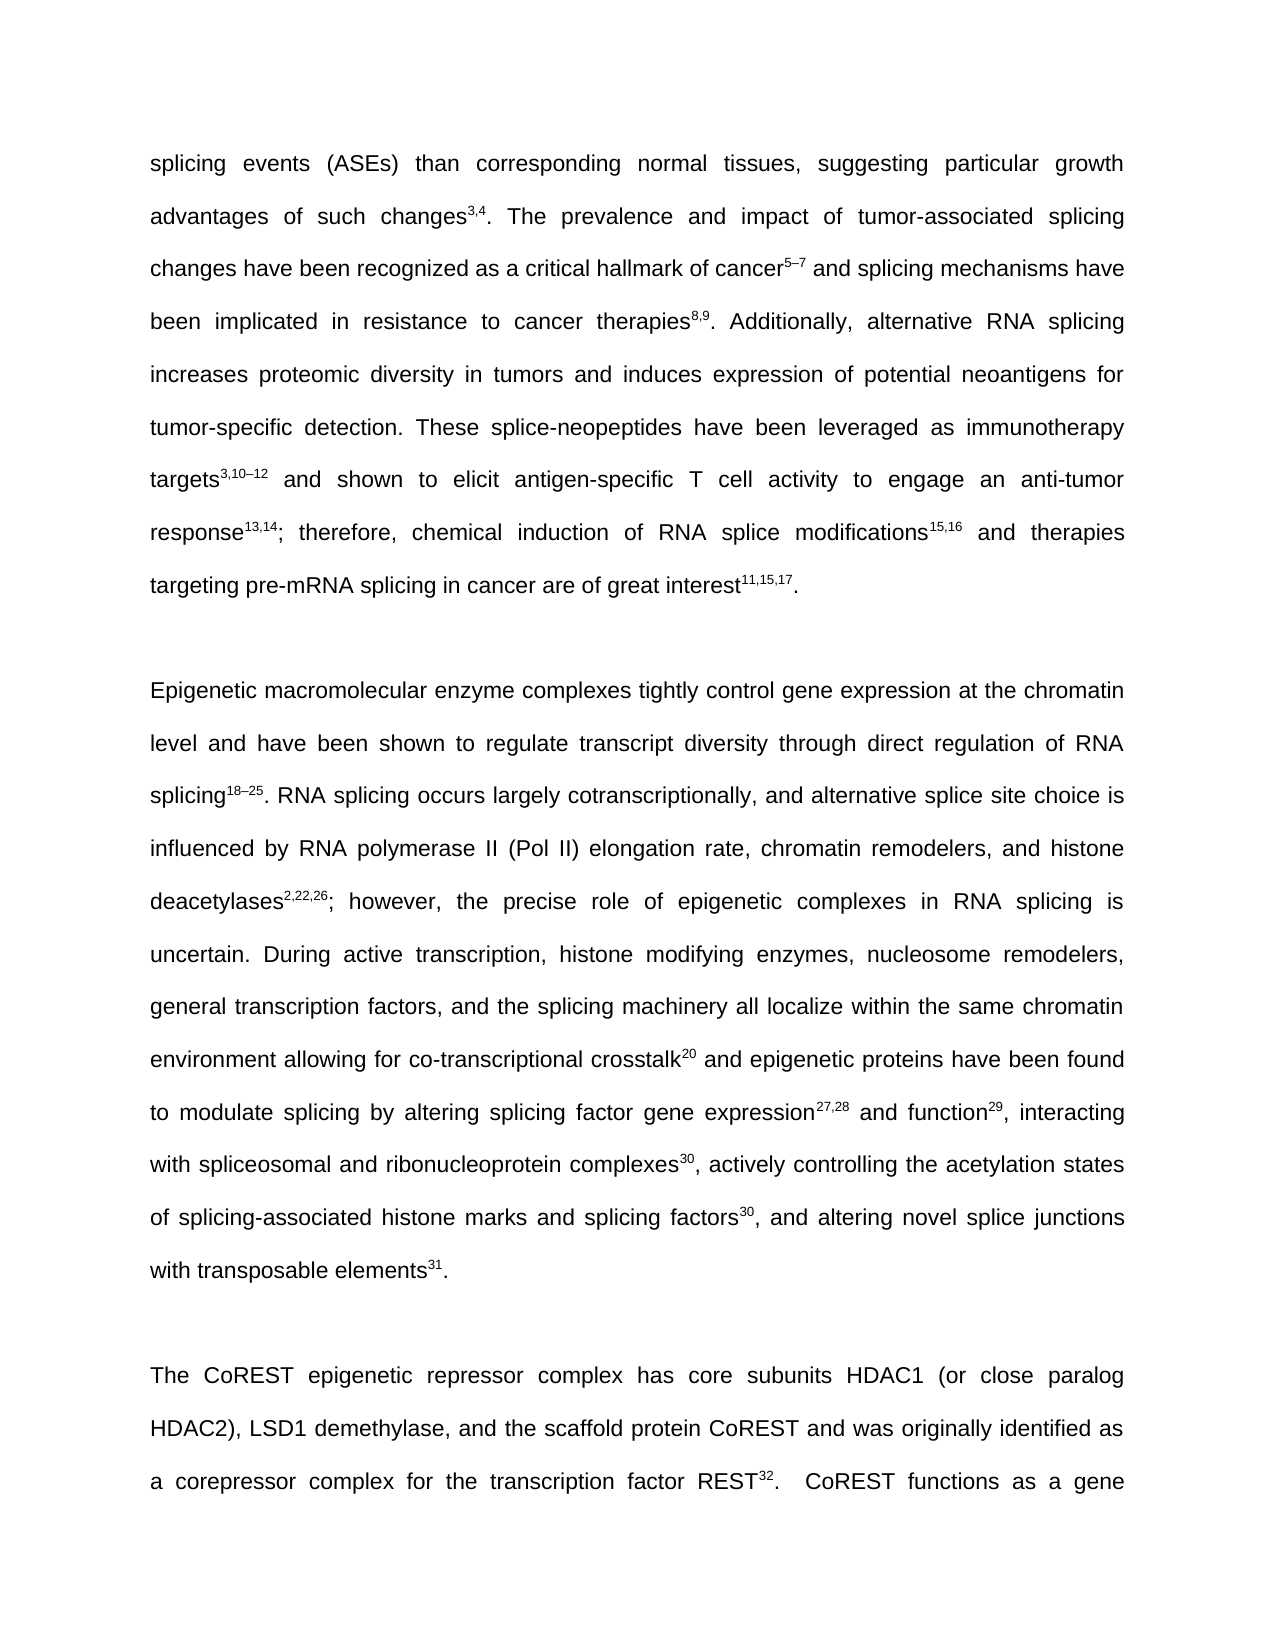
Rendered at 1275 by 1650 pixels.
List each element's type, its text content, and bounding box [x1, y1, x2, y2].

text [150, 1362, 1125, 1494]
text Epigenetic macromolecular enzyme complexes tightly control gene expression at the chromatin level and have been shown to regulate transcript diversity through direct regulation of RNA splicing18–25. RNA splicing occurs largely cotranscriptionally, and alternative splice site choice is influenced by RNA polymerase II (Pol II) elongation rate, chromatin remodelers, and histone deacetylases2,22,26; however, the precise role of epigenetic complexes in RNA splicing is uncertain. During active transcription, histone modifying enzymes, nucleosome remodelers, general transcription factors, and the splicing machinery all localize within the same chromatin environment allowing for co-transcriptional crosstalk20 and epigenetic proteins have been found to modulate splicing by altering splicing factor gene expression27,28 and function29, interacting with spliceosomal and ribonucleoprotein complexes30, actively controlling the acetylation states of splicing-associated histone marks and splicing factors30, and altering novel splice junctions with transposable elements31. [150, 677, 1125, 1283]
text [150, 150, 1125, 598]
